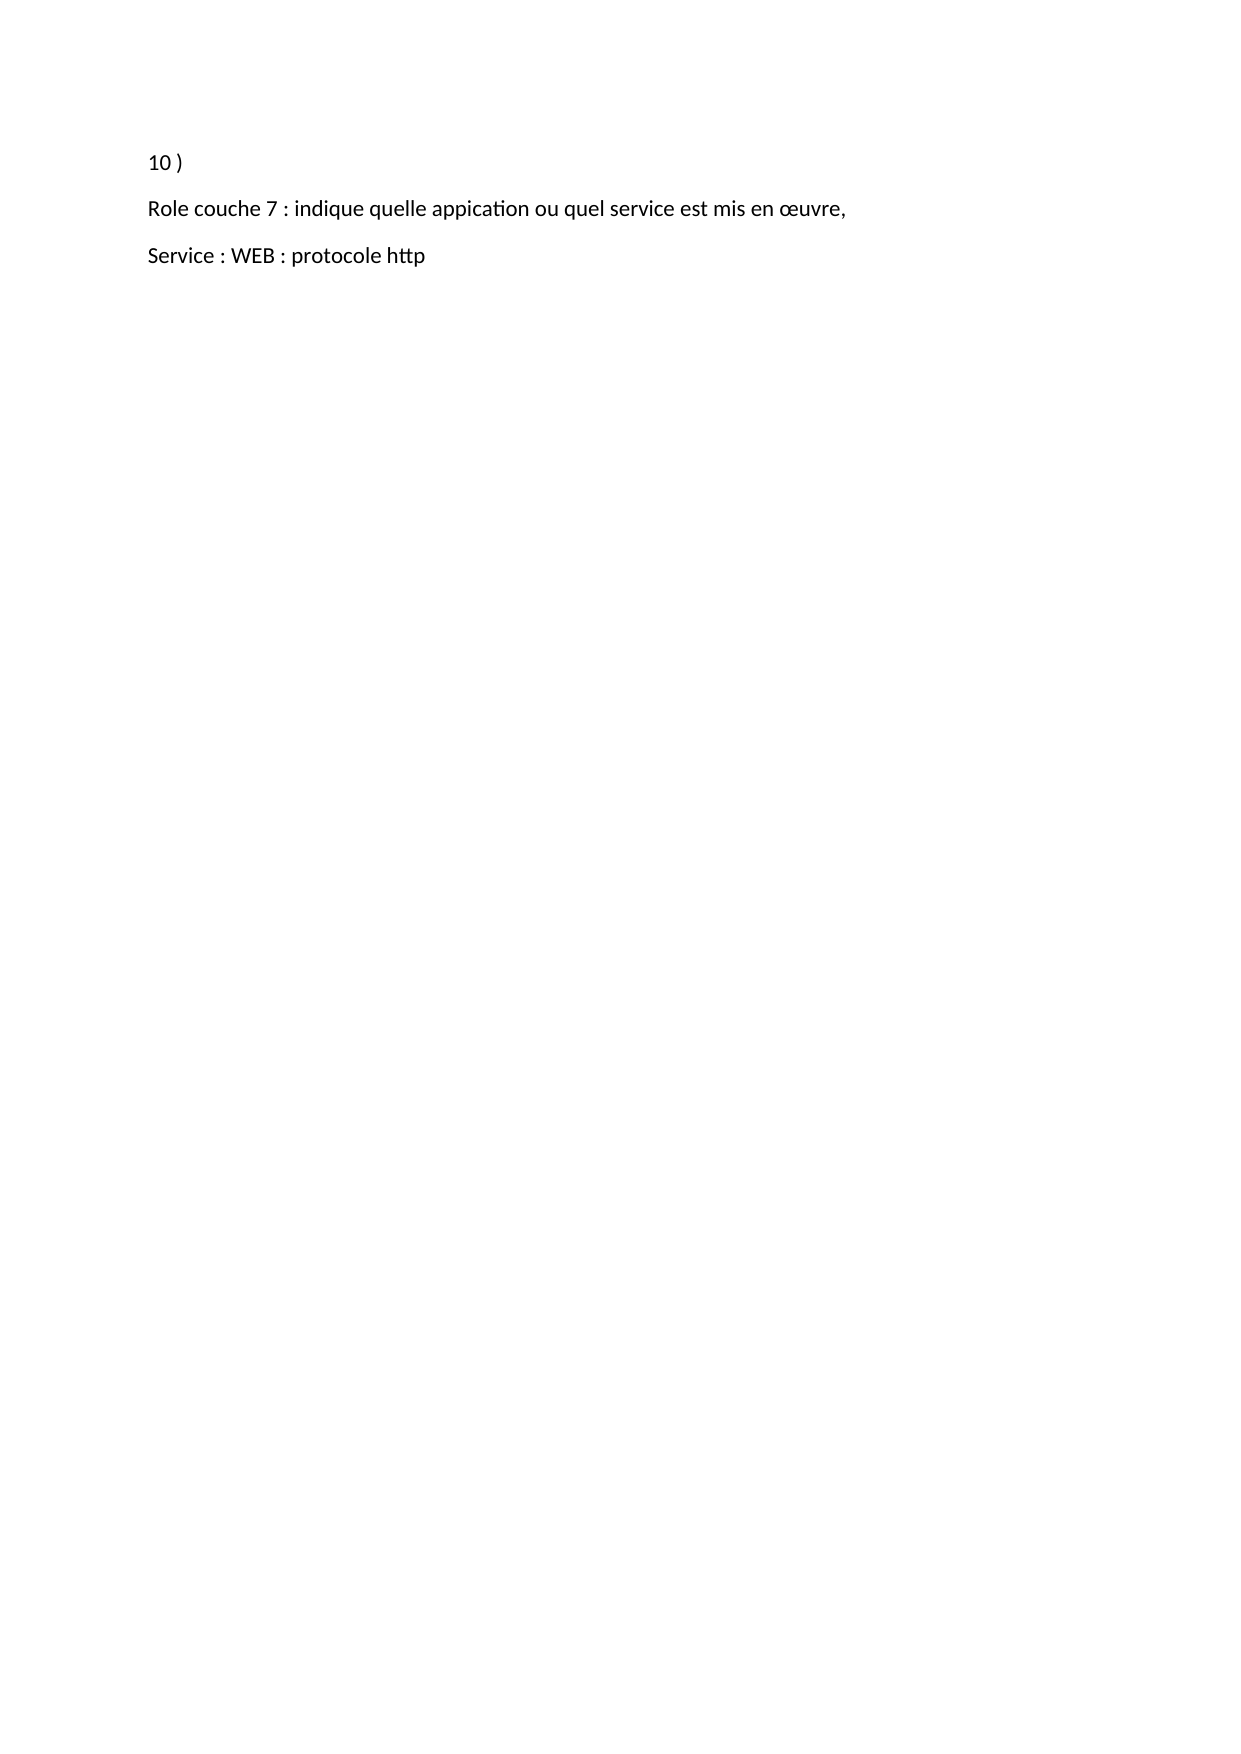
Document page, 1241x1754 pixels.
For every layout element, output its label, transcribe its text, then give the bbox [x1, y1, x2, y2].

text Service : WEB : protocole http [148, 241, 1093, 269]
text 10 ) [148, 148, 1093, 176]
text Role couche 7 : indique quelle appication ou quel service est mis en œuvre, [148, 194, 1093, 222]
